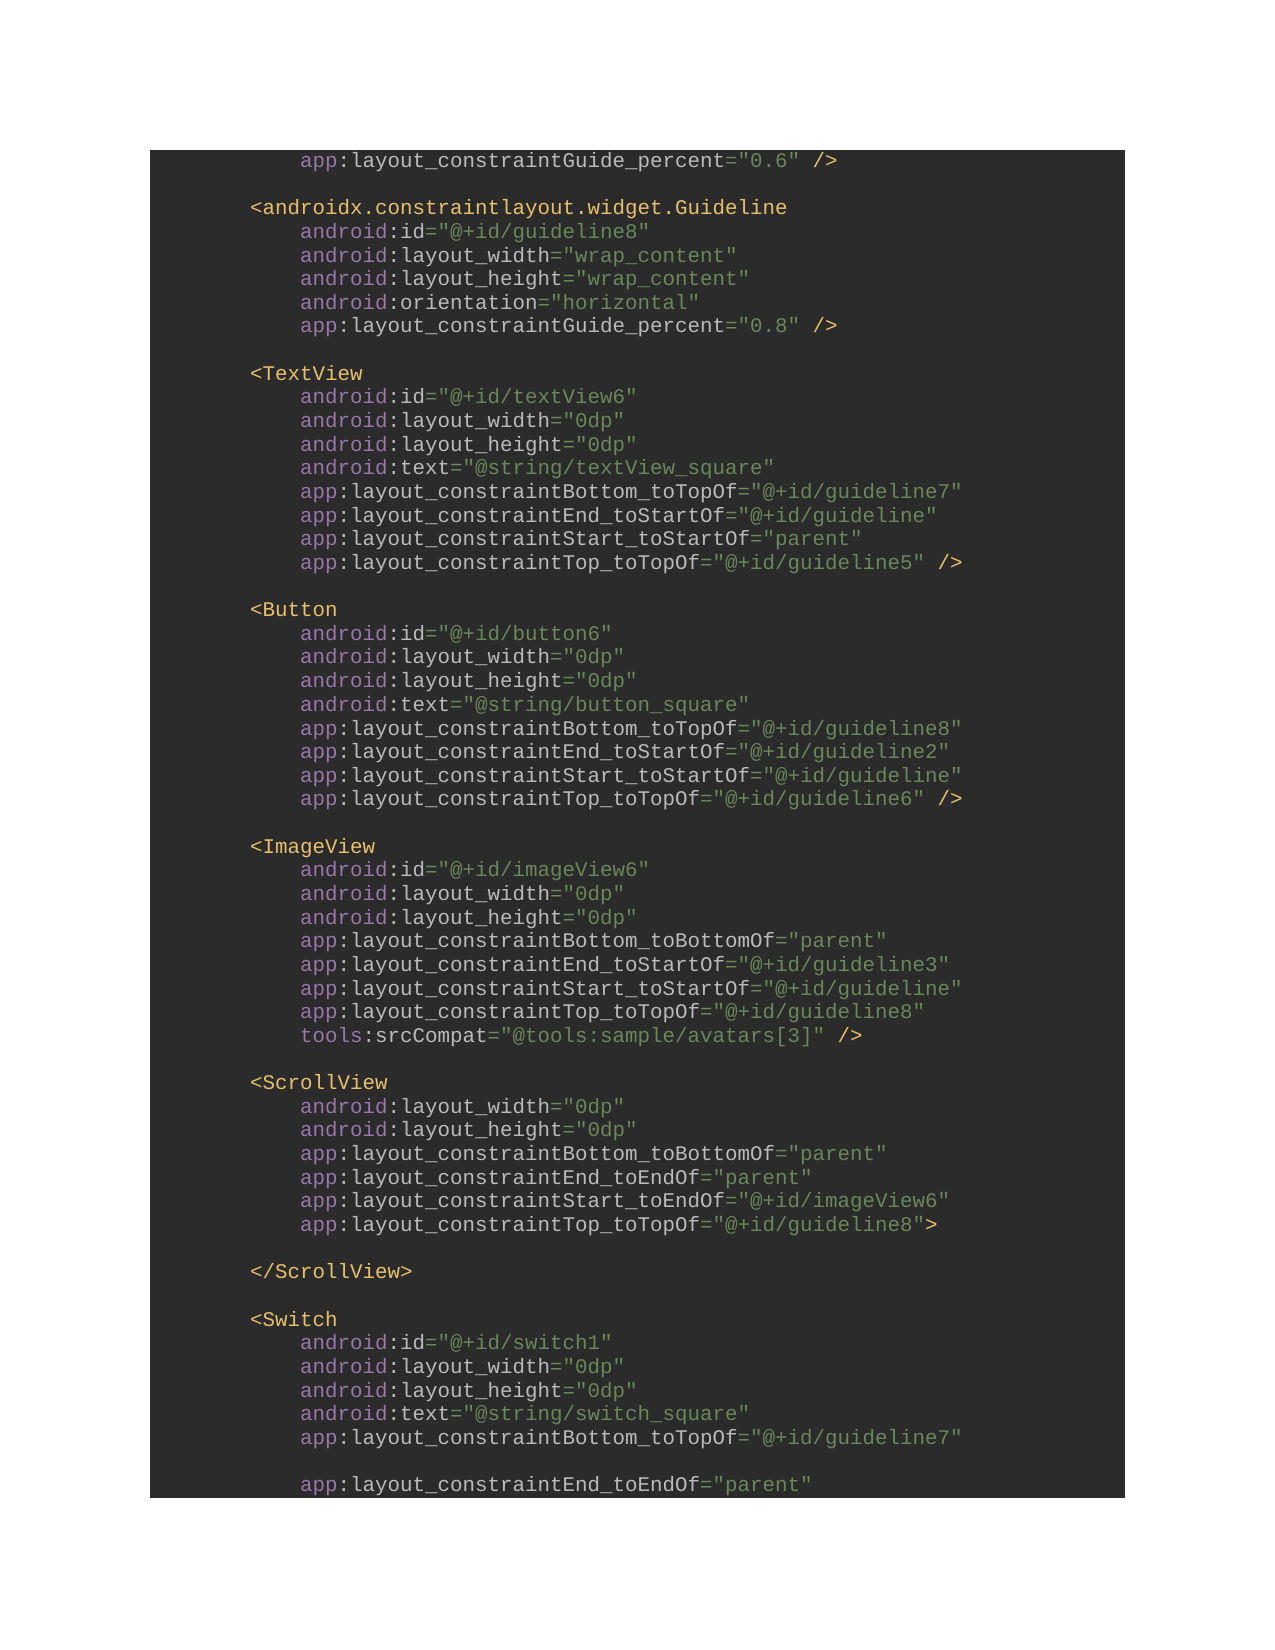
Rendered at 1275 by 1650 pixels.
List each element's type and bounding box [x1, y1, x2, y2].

text [150, 150, 1125, 1498]
